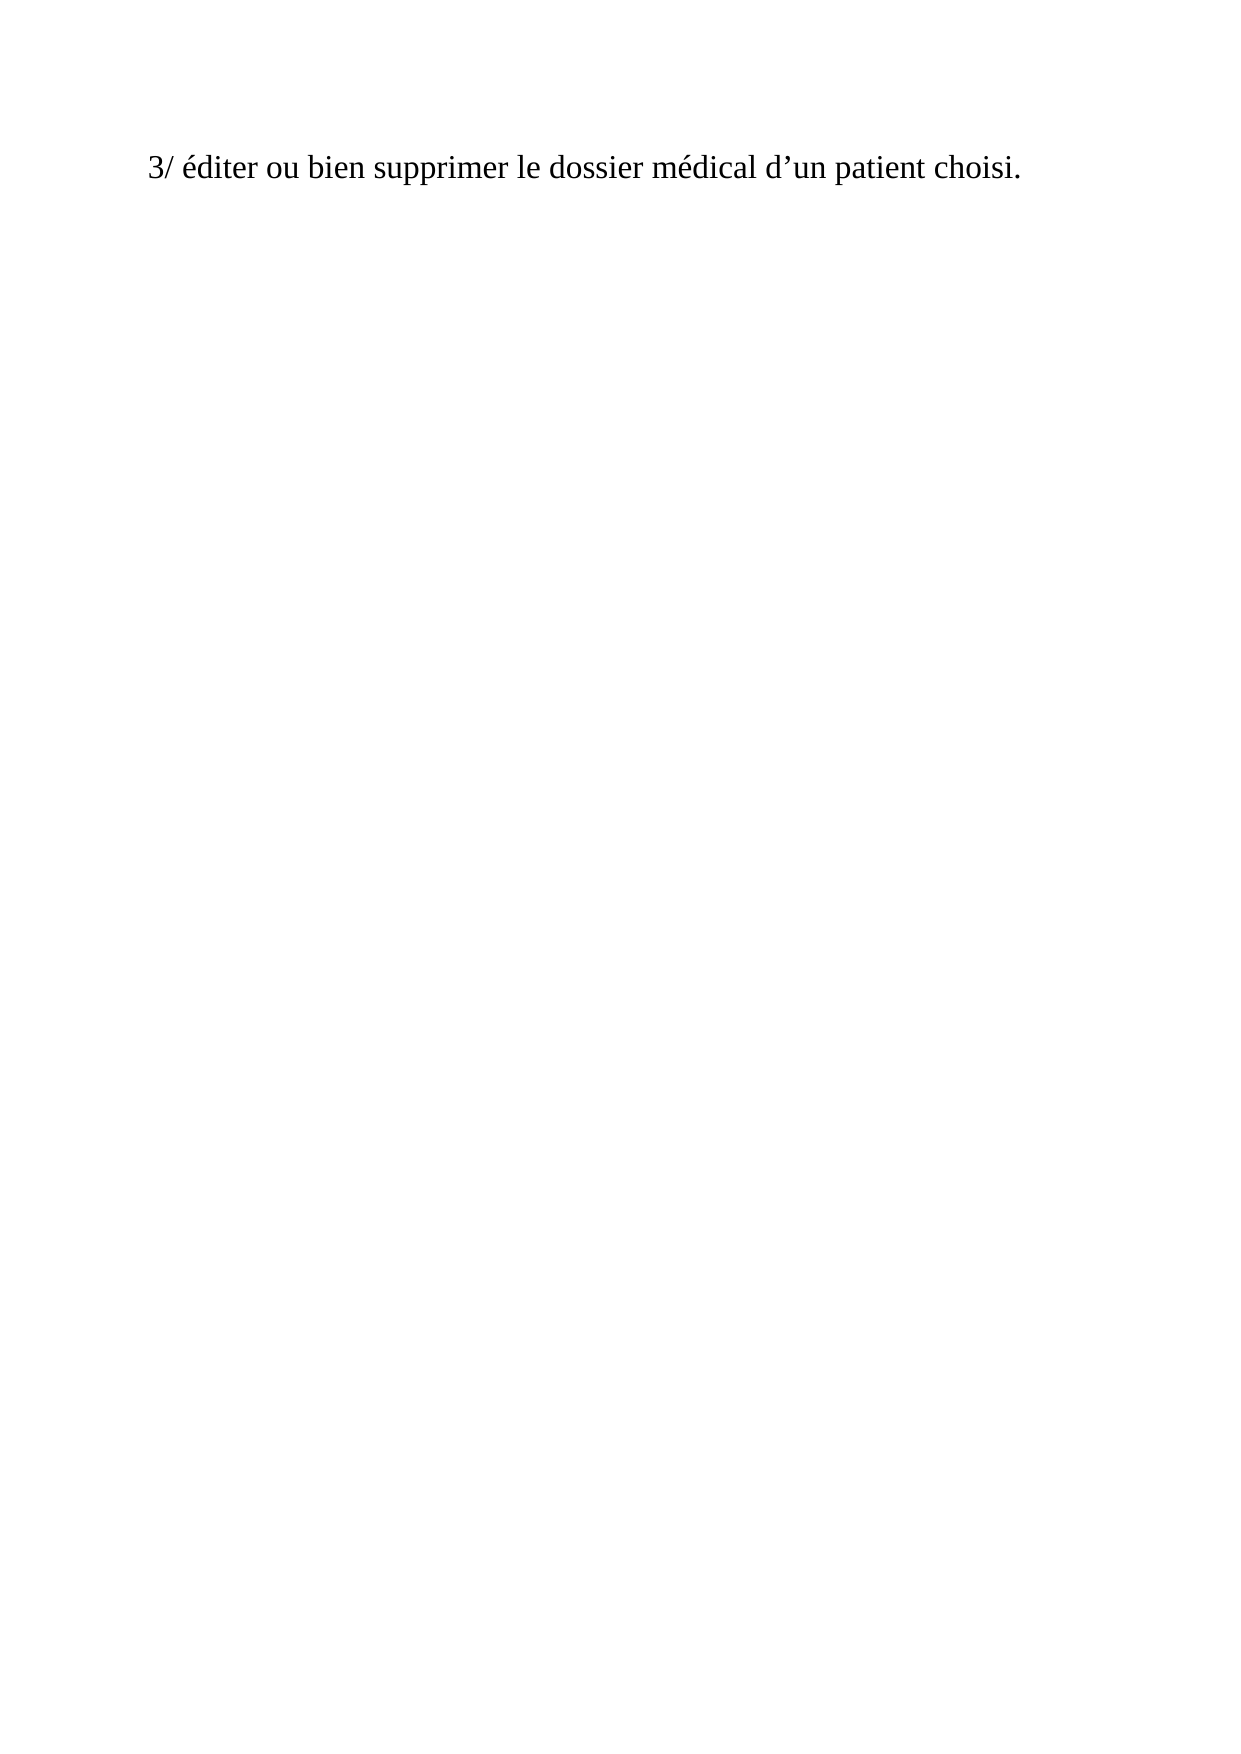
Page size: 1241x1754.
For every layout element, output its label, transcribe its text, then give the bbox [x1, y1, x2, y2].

text 3/ éditer ou bien supprimer le dossier médical d’un patient choisi. [148, 148, 1093, 186]
